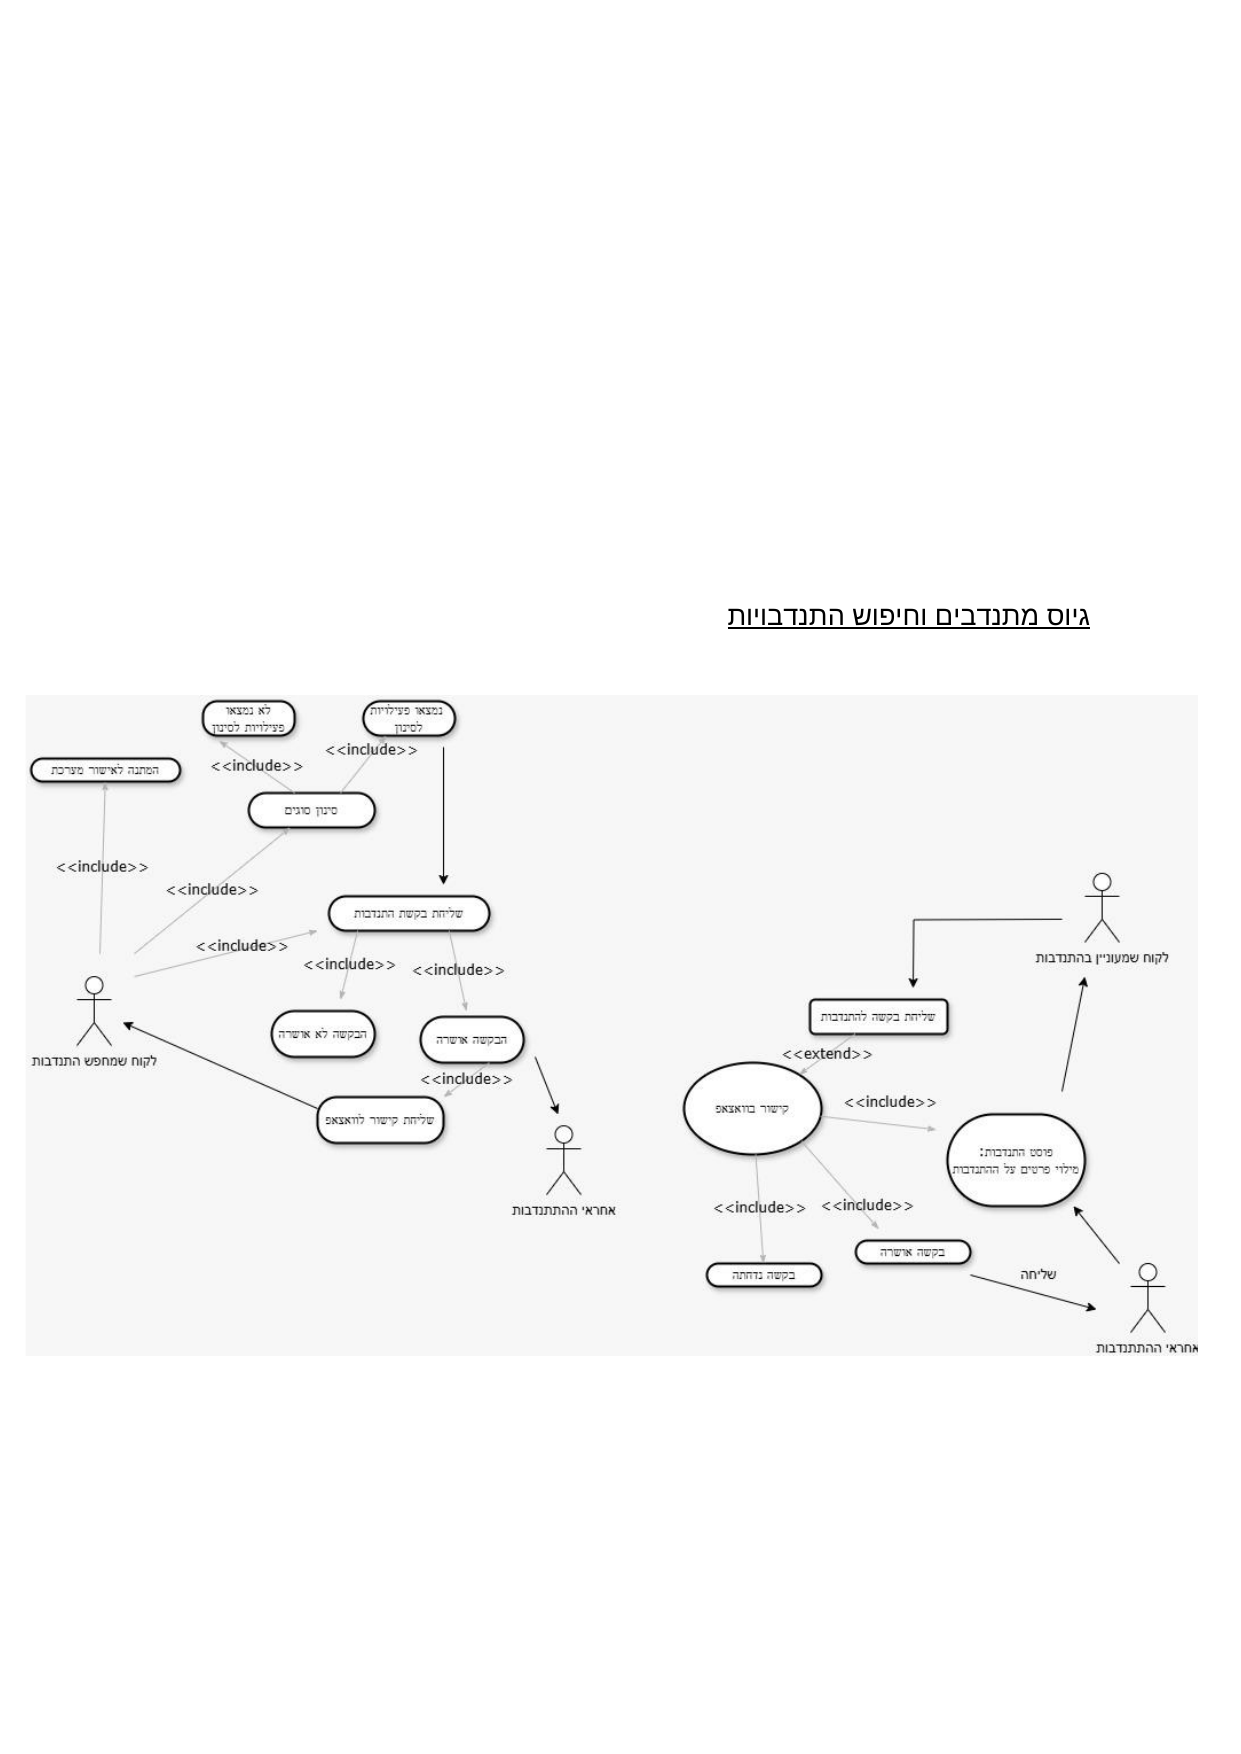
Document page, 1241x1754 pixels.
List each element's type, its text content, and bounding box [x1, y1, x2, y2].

picture [25, 695, 1198, 1356]
text גיוס מתנדבים וחיפוש התנדבויות [150, 600, 1090, 631]
